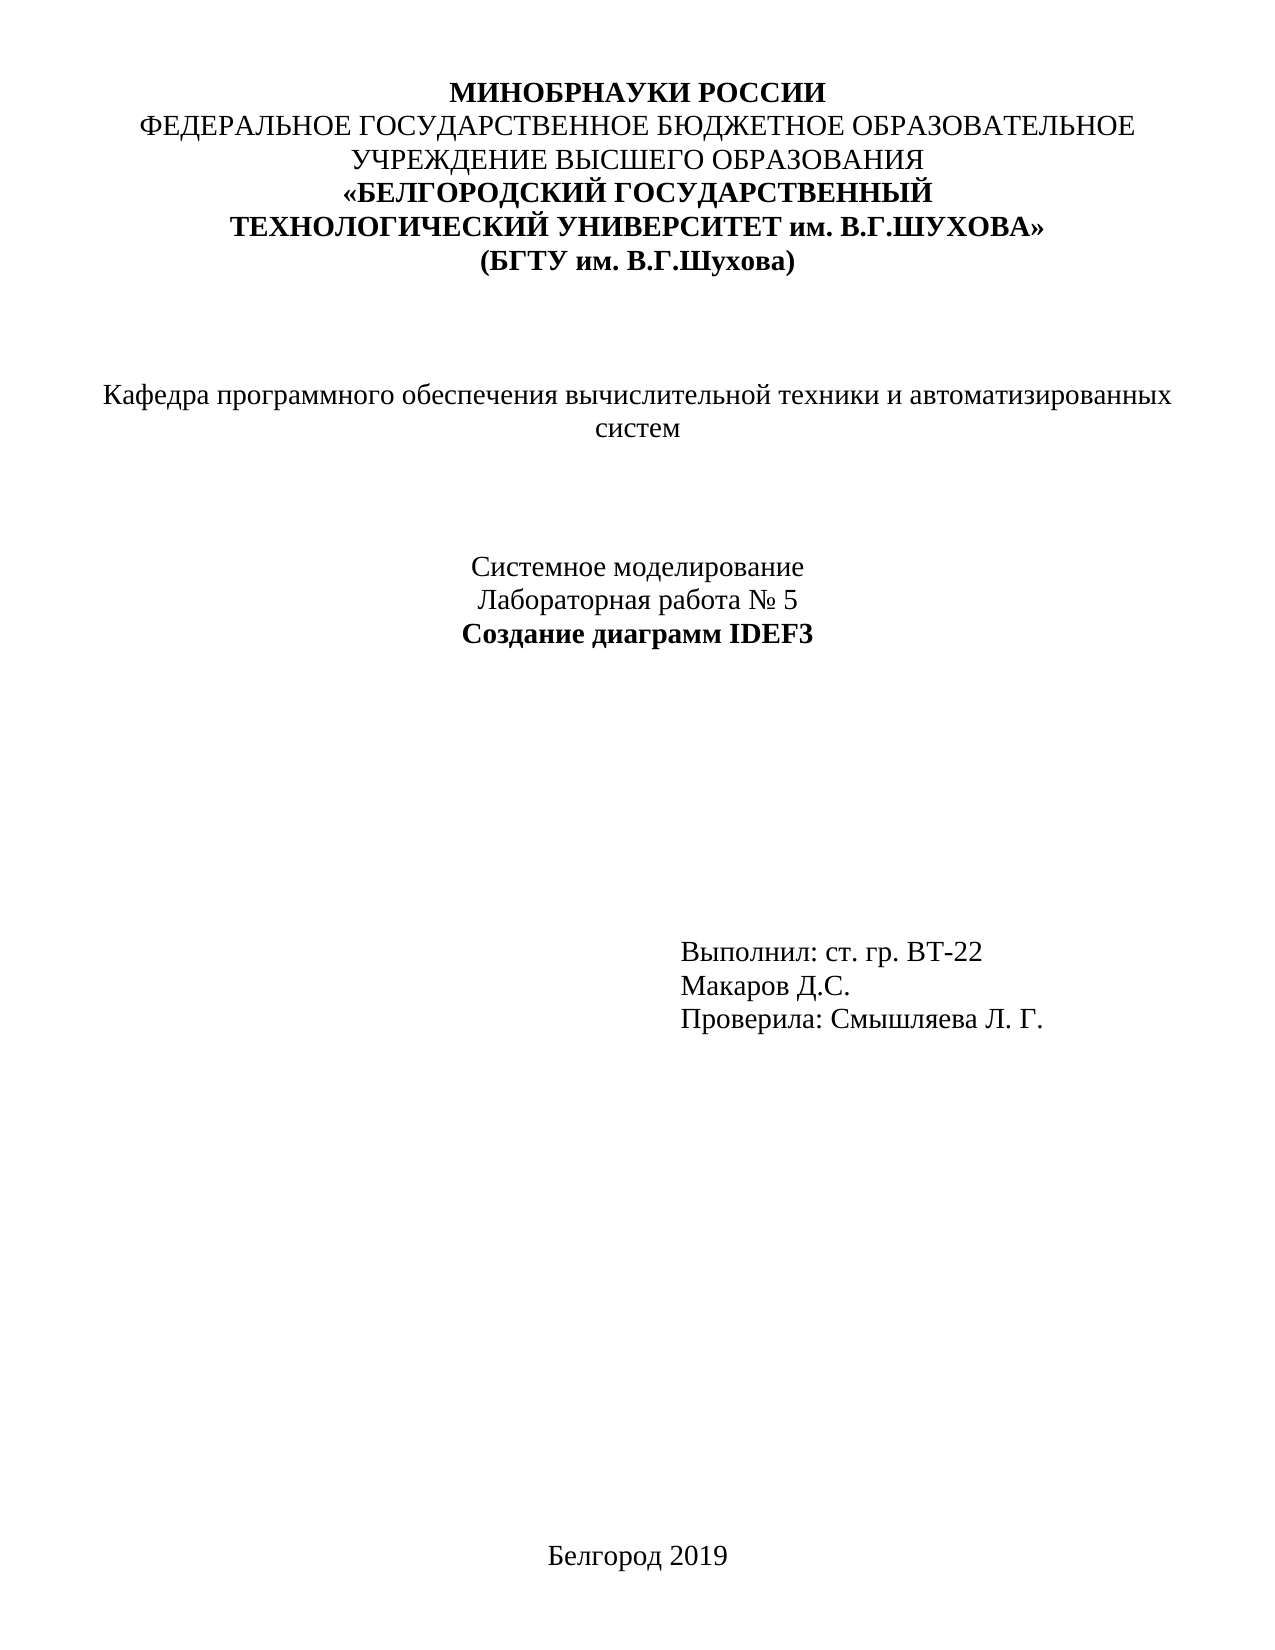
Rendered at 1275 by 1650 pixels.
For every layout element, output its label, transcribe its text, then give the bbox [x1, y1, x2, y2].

text Белгород 2019 [75, 1538, 1200, 1572]
text Создание диаграмм IDEF3 [75, 616, 1200, 649]
text ТЕХНОЛОГИЧЕСКИЙ УНИВЕРСИТЕТ им. В.Г.ШУХОВА» [75, 209, 1200, 243]
text (БГТУ им. В.Г.Шухова) [75, 243, 1200, 276]
text Проверила: Смышляева Л. Г. [680, 1002, 1200, 1035]
text Лабораторная работа № 5 [75, 582, 1200, 616]
text МИНОБРНАУКИ РОССИИ [75, 75, 1200, 108]
text Выполнил: ст. гр. ВТ-22 [680, 934, 1200, 968]
text Системное моделирование [75, 549, 1200, 582]
text Кафедра программного обеспечения вычислительной техники и автоматизированных систем [75, 377, 1200, 444]
text Макаров Д.С. [680, 968, 1200, 1002]
text «БЕЛГОРОДСКИЙ ГОСУДАРСТВЕННЫЙ [75, 176, 1200, 209]
text ФЕДЕРАЛЬНОЕ ГОСУДАРСТВЕННОЕ БЮДЖЕТНОЕ ОБРАЗОВАТЕЛЬНОЕ УЧРЕЖДЕНИЕ ВЫСШЕГО ОБРАЗОВАНИЯ [75, 108, 1200, 176]
